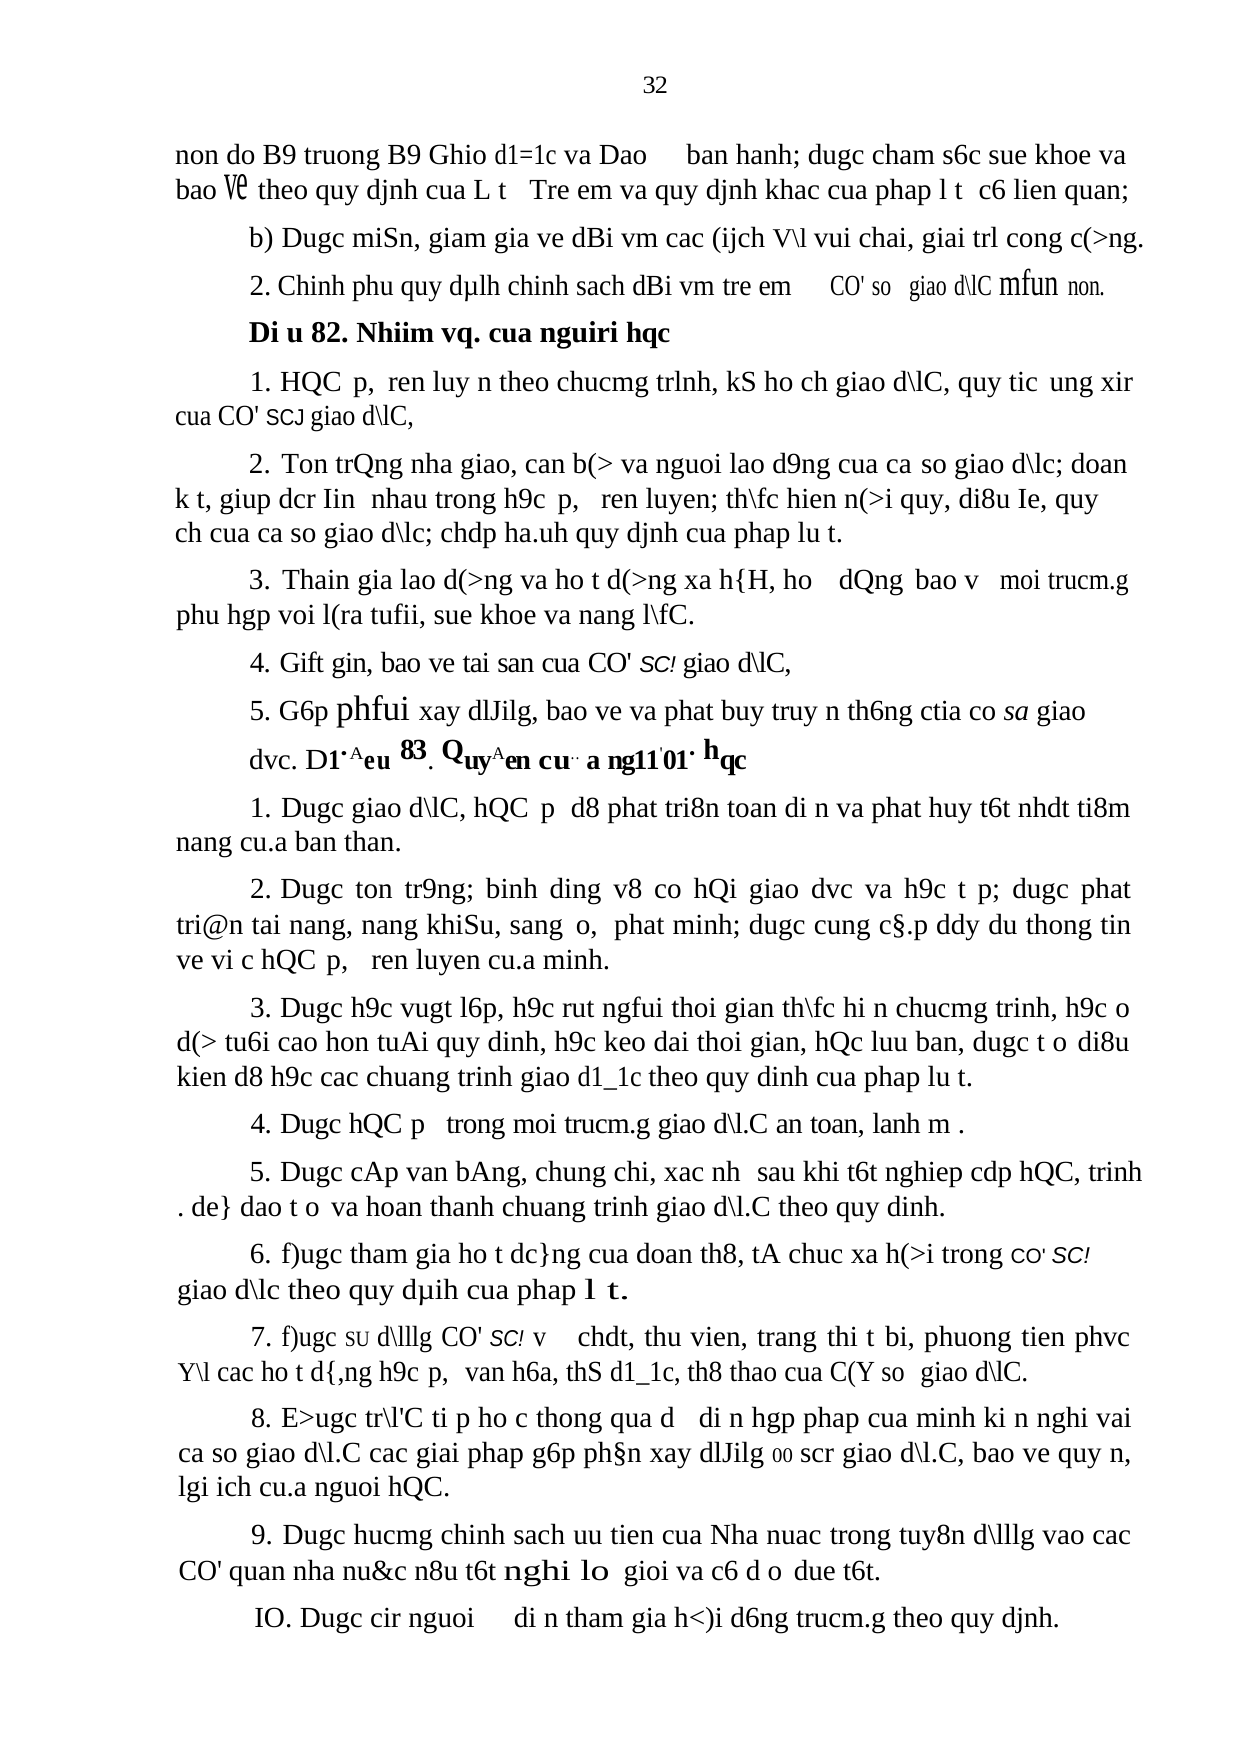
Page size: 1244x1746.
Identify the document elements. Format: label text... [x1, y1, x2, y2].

list Dugc giao d\lC, hQC p d8 phat tri8n toan di n va phat huy t6t nhdt ti8m nang cu.a ban than. [176, 790, 1132, 858]
list f)ugc SU d\lllg CO' SC! v chdt, thu vien, trang thi t bi, phuong tien phvc [250, 1319, 1158, 1353]
list f)ugc tham gia ho t dc}ng cua doan th8, tA chuc xa h(>i trong CO' SC! giao d\lc theo quy dµih cua phap l t. [177, 1237, 1131, 1305]
text Y\l cac ho t d{,ng h9c p, van h6a, thS d1_1c, th8 thao cua C(Y so giao d\lC. [177, 1354, 1158, 1388]
list Dugc hucmg chinh sach uu tien cua Nha nuac trong tuy8n d\lllg vao cac CO' quan nha nu&c n8u t6t nghi lo gioi va c6 d o due t6t. [178, 1517, 1132, 1586]
list Gift gin, bao ve tai san cua CO' SC! giao d\lC, [249, 645, 1158, 678]
text 32 [152, 70, 1158, 98]
text Di u 82. Nhiim vq. cua nguiri hqc [248, 314, 1158, 349]
list HQC p, ren luy n theo chucmg trlnh, kS ho ch giao d\lC, quy tic ung xir cua CO' SCJ giao d\lC, [175, 364, 1133, 431]
list Dugc ton tr9ng; binh ding v8 co hQi giao dvc va h9c t p; dugc phat tri@n tai nang, nang khiSu, sang o, phat minh; dugc cung c§.p ddy du thong tin ve vi c hQC p, ren luyen cu.a minh. [176, 872, 1132, 976]
list Ton trQng nha giao, can b(> va nguoi lao d9ng cua ca so giao d\lc; doan k t, giup dcr Iin nhau trong h9c p, ren luyen; th\fc hien n(>i quy, di8u Ie, quy ch cua ca so giao d\lc; chdp ha.uh quy djnh cua phap lu t. [174, 446, 1132, 549]
list G6p phfui xay dlJilg, bao ve va phat buy truy n th6ng ctia co sa giao dvc. D1•Aeu 83. QuyAen cu.. a ng11'01• hqc [249, 687, 1112, 775]
text IO. Dugc cir nguoi di n tham gia h<)i d6ng trucm.g theo quy djnh. [254, 1601, 1158, 1634]
list Chinh phu quy dµlh chinh sach dBi vm tre em CO' so giao d\lC mfun non. [249, 261, 1158, 304]
list Dugc hQC p trong moi trucm.g giao d\l.C an toan, lanh m . [250, 1106, 1158, 1140]
list Dugc cAp van bAng, chung chi, xac nh sau khi t6t nghiep cdp hQC, trinh . de} dao t o va hoan thanh chuang trinh giao d\l.C theo quy dinh. [177, 1154, 1147, 1223]
text non do B9 truong B9 Ghio d1=1c va Dao ban hanh; dugc cham s6c sue khoe va bao theo quy djnh cua L t Tre em va quy djnh khac cua phap l t c6 lien quan; [175, 137, 1133, 206]
list Thain gia lao d(>ng va ho t d(>ng xa h{H, ho dQng bao v moi trucm.g phu hgp voi l(ra tufii, sue khoe va nang l\fC. [176, 562, 1132, 630]
list E>ugc tr\l'C ti p ho c thong qua d di n hgp phap cua minh ki n nghi vai ca so giao d\l.C cac giai phap g6p ph§n xay dlJilg 00 scr giao d\l.C, bao ve quy n, lgi ich cu.a nguoi hQC. [178, 1401, 1132, 1503]
list Dugc h9c vugt l6p, h9c rut ngfui thoi gian th\fc hi n chucmg trinh, h9c o d(> tu6i cao hon tuAi quy dinh, h9c keo dai thoi gian, hQc luu ban, dugc t o di8u kien d8 h9c cac chuang trinh giao d1_1c theo quy dinh cua phap lu t. [176, 990, 1131, 1092]
list Dugc miSn, giam gia ve dBi vm cac (ijch V\l vui chai, giai trl cong c(>ng. [249, 220, 1158, 253]
